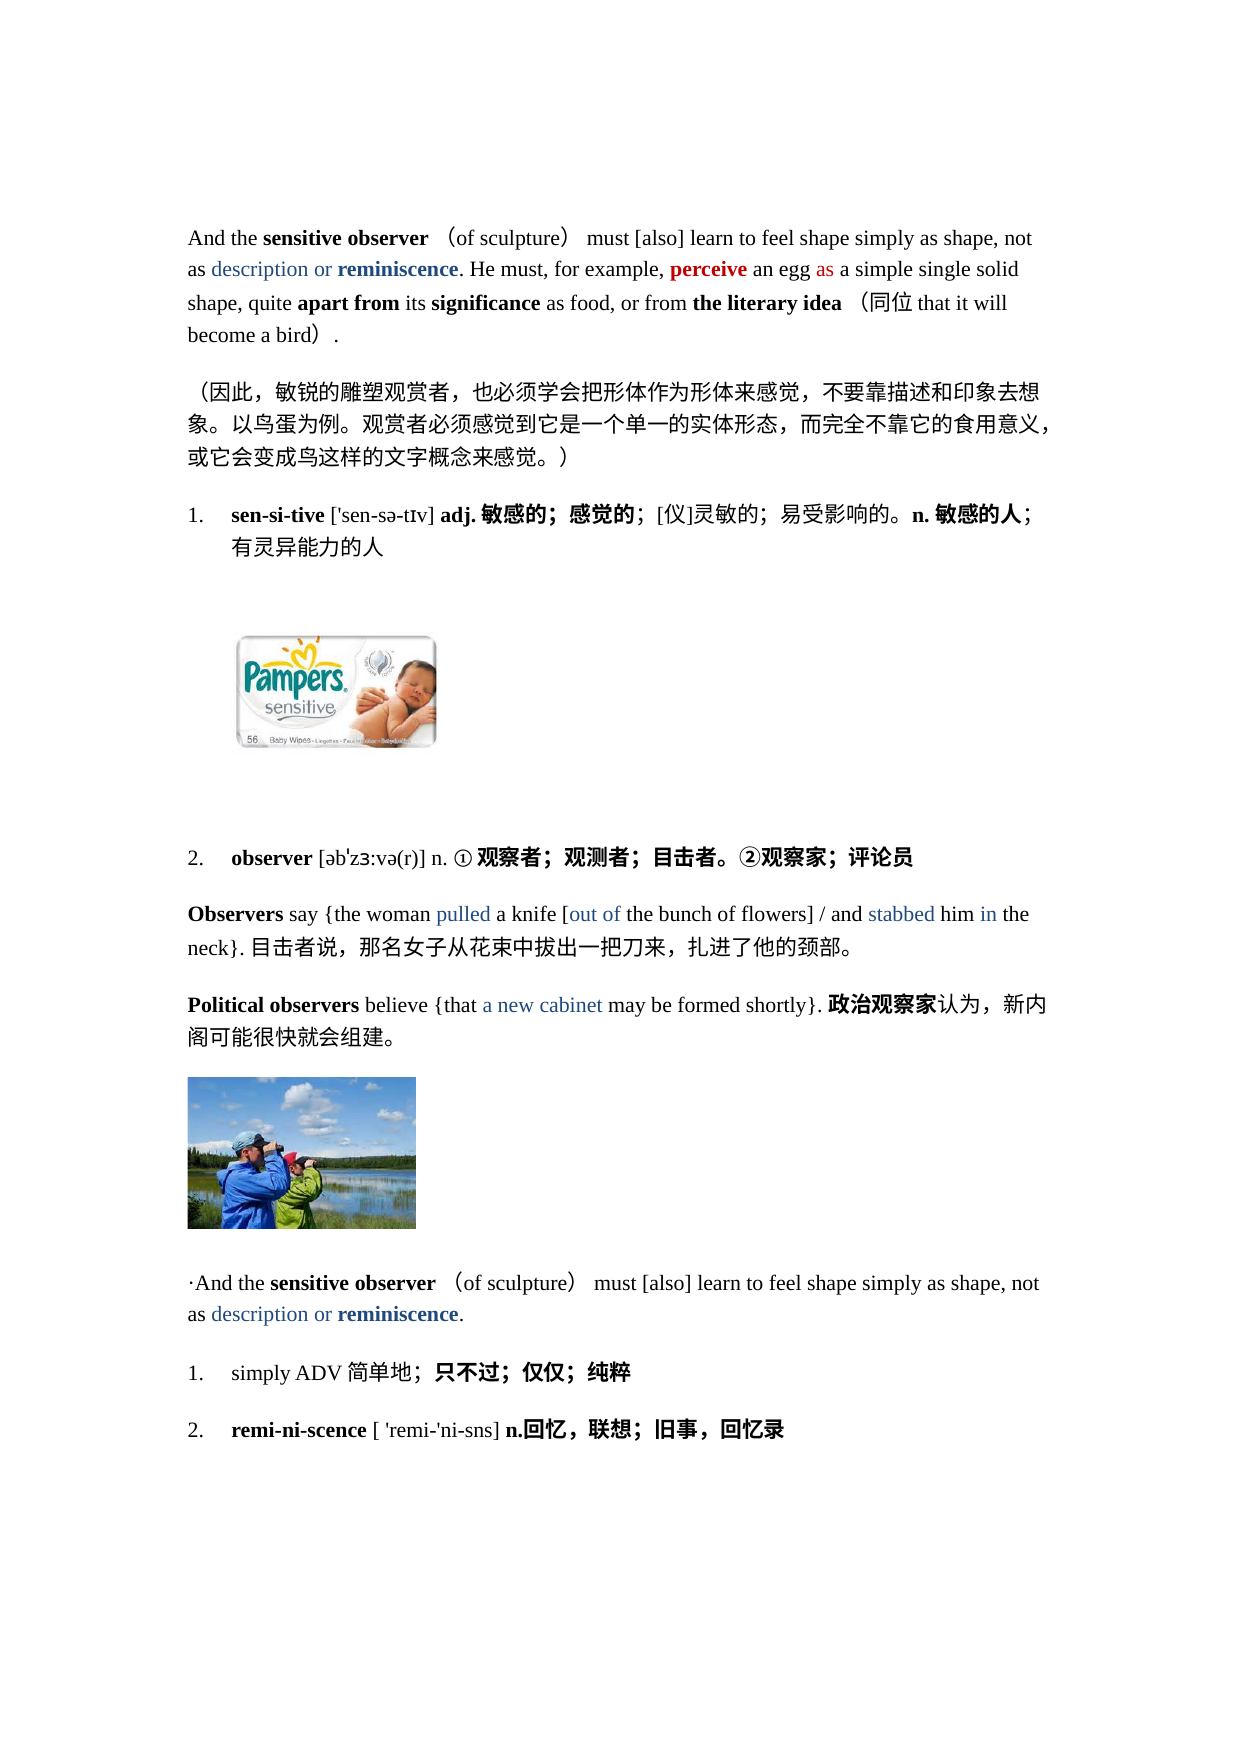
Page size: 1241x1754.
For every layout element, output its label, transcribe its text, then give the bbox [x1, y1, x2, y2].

text （因此，敏锐的雕塑观赏者，也必须学会把形体作为形体来感觉，不要靠描述和印象去想象。以鸟蛋为例。观赏者必须感觉到它是一个单一的实体形态，而完全不靠它的食用意义，或它会变成鸟这样的文字概念来感觉。） [187, 374, 1053, 472]
text ·And the sensitive observer （of sculpture） must [also] learn to feel shape simply as shape, not as description or reminiscence. [187, 1264, 1053, 1329]
list remi-ni-scence [ 'remi-'ni-sns] n.回忆，联想；旧事，回忆录 [187, 1412, 1053, 1444]
picture [231, 587, 441, 797]
list observer [əbˈzɜ:və(r)] n. ①观察者；观测者；目击者。②观察家；评论员 [187, 839, 1053, 872]
text And the sensitive observer （of sculpture） must [also] learn to feel shape simply as shape, not as description or reminiscence. He must, for example, perceive an egg as a simple single solid shape, quite apart from its significance as food, or from the literary idea （同位that it will become a bird）. [187, 219, 1053, 349]
list simply ADV简单地；只不过；仅仅；纯粹 [187, 1354, 1053, 1387]
list sen-si-tive ['sen-sə-tɪv] adj. 敏感的；感觉的；[仪]灵敏的；易受影响的。n. 敏感的人；有灵异能力的人 [187, 497, 1053, 562]
text Observers say {the woman pulled a knife [out of the bunch of flowers] / and stabbed him in the neck}. 目击者说，那名女子从花束中拔出一把刀来，扎进了他的颈部。 [187, 897, 1053, 962]
text Political observers believe {that a new cabinet may be formed shortly}. 政治观察家认为，新内阁可能很快就会组建。 [187, 987, 1053, 1052]
picture [187, 1077, 416, 1229]
